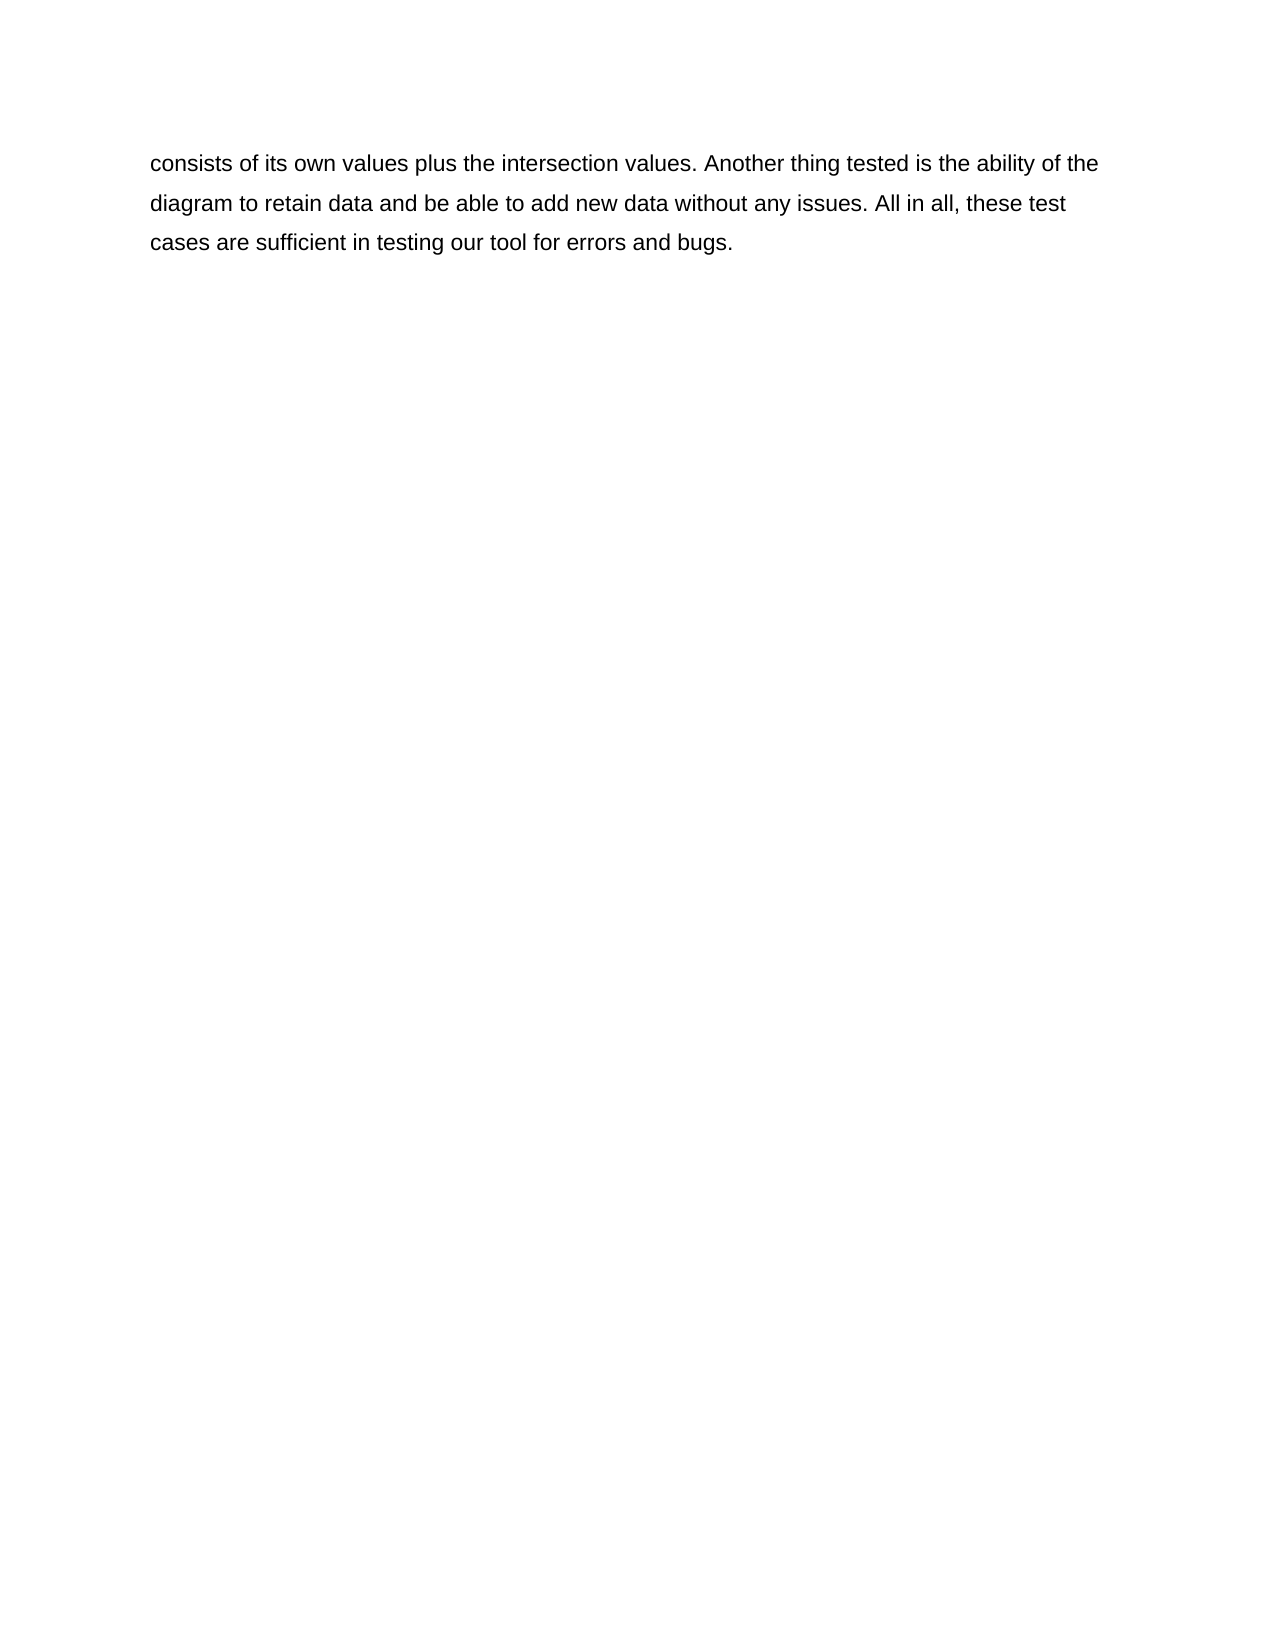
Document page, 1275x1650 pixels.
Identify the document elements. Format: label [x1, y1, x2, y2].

text [150, 150, 1125, 255]
